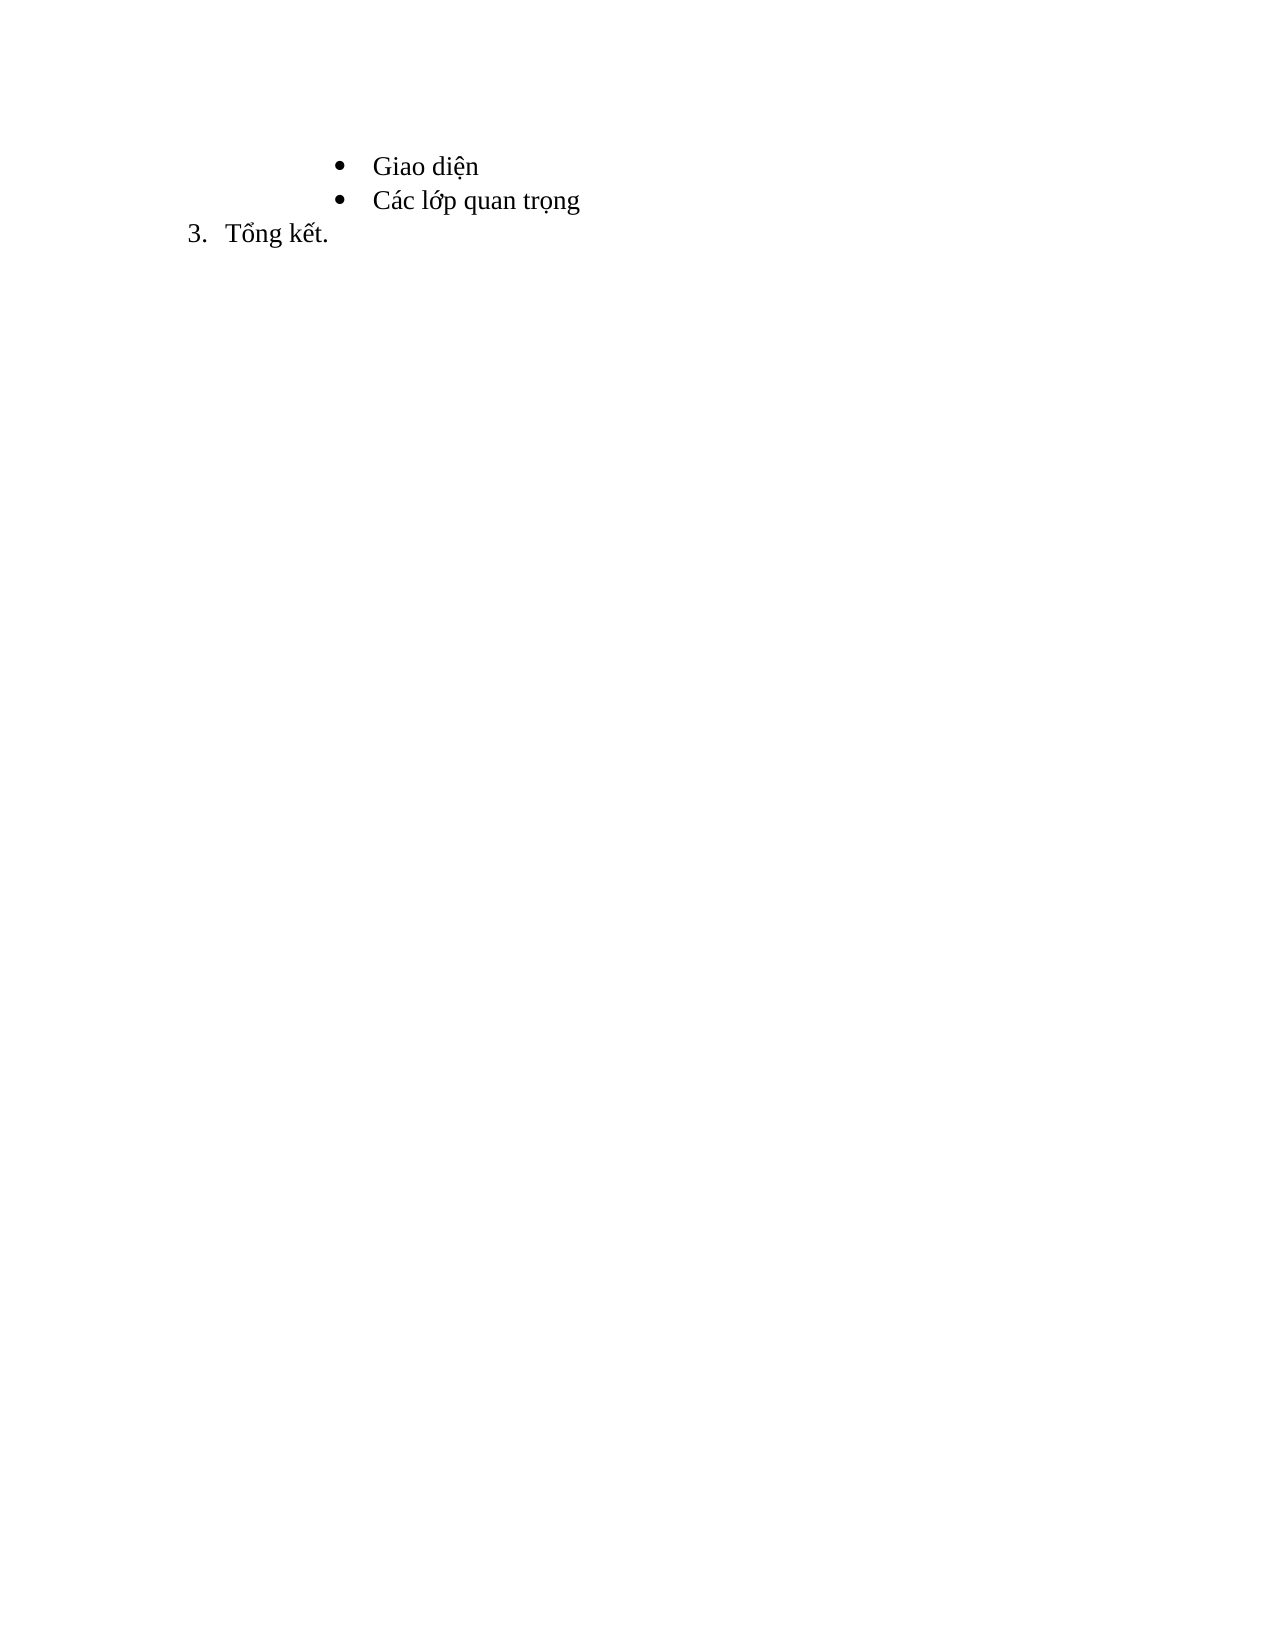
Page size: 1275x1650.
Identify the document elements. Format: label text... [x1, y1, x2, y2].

list Giao diện [335, 150, 1125, 181]
list Các lớp quan trọng [335, 184, 1125, 215]
list Tổng kết. [187, 217, 1125, 249]
